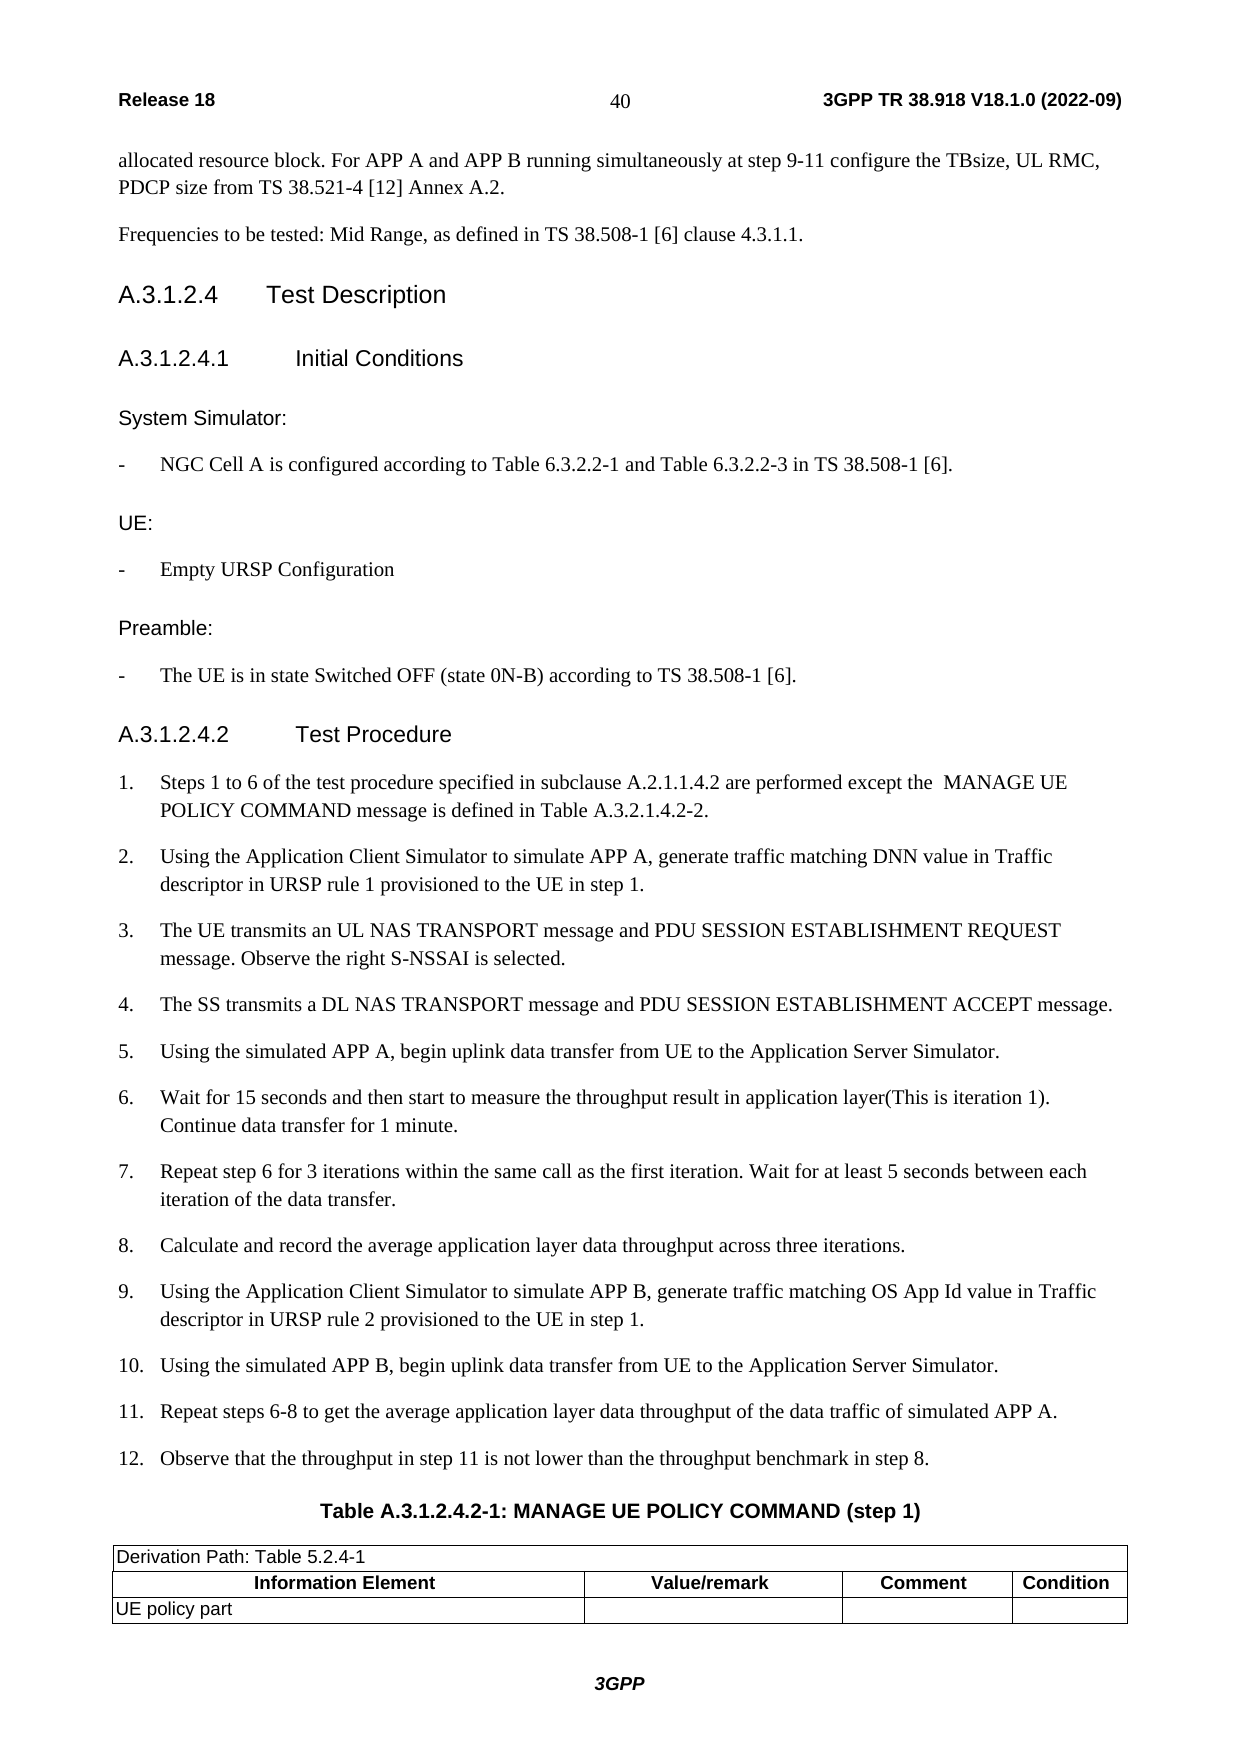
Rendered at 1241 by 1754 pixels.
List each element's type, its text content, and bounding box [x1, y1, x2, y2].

text 7. Repeat step 6 for 3 iterations within the same call as the first iteration. Wait for at least 5 seconds between each iteration of the data transfer. [118, 1159, 1122, 1211]
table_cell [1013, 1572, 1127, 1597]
text System Simulator: [118, 406, 1122, 430]
text 9. Using the Application Client Simulator to simulate APP B, generate traffic matching OS App Id value in Traffic descriptor in URSP rule 2 provisioned to the UE in step 1. [118, 1279, 1122, 1331]
subtitle A.3.1.2.4 Test Description [118, 280, 1122, 309]
text 4. The SS transmits a DL NAS TRANSPORT message and PDU SESSION ESTABLISHMENT ACCEPT message. [118, 992, 1122, 1016]
subtitle A.3.1.2.4.2 Test Procedure [118, 721, 1122, 748]
text 3. The UE transmits an UL NAS TRANSPORT message and PDU SESSION ESTABLISHMENT REQUEST message. Observe the right S-NSSAI is selected. [118, 918, 1122, 970]
text Frequencies to be tested: Mid Range, as defined in TS 38.508-1 [6] clause 4.3.1.1. [118, 221, 1122, 246]
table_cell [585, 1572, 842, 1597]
text 2. Using the Application Client Simulator to simulate APP A, generate traffic matching DNN value in Traffic descriptor in URSP rule 1 provisioned to the UE in step 1. [118, 844, 1122, 896]
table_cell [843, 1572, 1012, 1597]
text Preamble: [118, 616, 1122, 640]
text 8. Calculate and record the average application layer data throughput across three iterations. [118, 1233, 1122, 1257]
text 11. Repeat steps 6-8 to get the average application layer data throughput of the data traffic of simulated APP A. [118, 1399, 1122, 1423]
text - NGC Cell A is configured according to Table 6.3.2.2-1 and Table 6.3.2.2-3 in TS 38.508-1 [6]. [118, 452, 1122, 476]
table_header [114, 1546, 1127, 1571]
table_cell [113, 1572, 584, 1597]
text 1. Steps 1 to 6 of the test procedure specified in subclause A.2.1.1.4.2 are performed except the MANAGE UE POLICY COMMAND message is defined in Table A.3.2.1.4.2-2. [118, 770, 1122, 822]
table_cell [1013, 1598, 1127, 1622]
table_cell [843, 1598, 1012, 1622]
text - Empty URSP Configuration [118, 557, 1122, 581]
text 10. Using the simulated APP B, begin uplink data transfer from UE to the Application Server Simulator. [118, 1353, 1122, 1377]
text 12. Observe that the throughput in step 11 is not lower than the throughput benchmark in step 8. [118, 1446, 1122, 1470]
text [118, 147, 1122, 199]
text 6. Wait for 15 seconds and then start to measure the throughput result in application layer(This is iteration 1). Continue data transfer for 1 minute. [118, 1085, 1122, 1137]
subtitle A.3.1.2.4.1 Initial Conditions [118, 344, 1122, 371]
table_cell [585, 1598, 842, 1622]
text Table A.3.1.2.4.2-1: MANAGE UE POLICY COMMAND (step 1) [118, 1498, 1122, 1522]
text 5. Using the simulated APP A, begin uplink data transfer from UE to the Application Server Simulator. [118, 1038, 1122, 1063]
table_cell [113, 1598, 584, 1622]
text UE: [118, 511, 1122, 535]
text - The UE is in state Switched OFF (state 0N-B) according to TS 38.508-1 [6]. [118, 662, 1122, 687]
